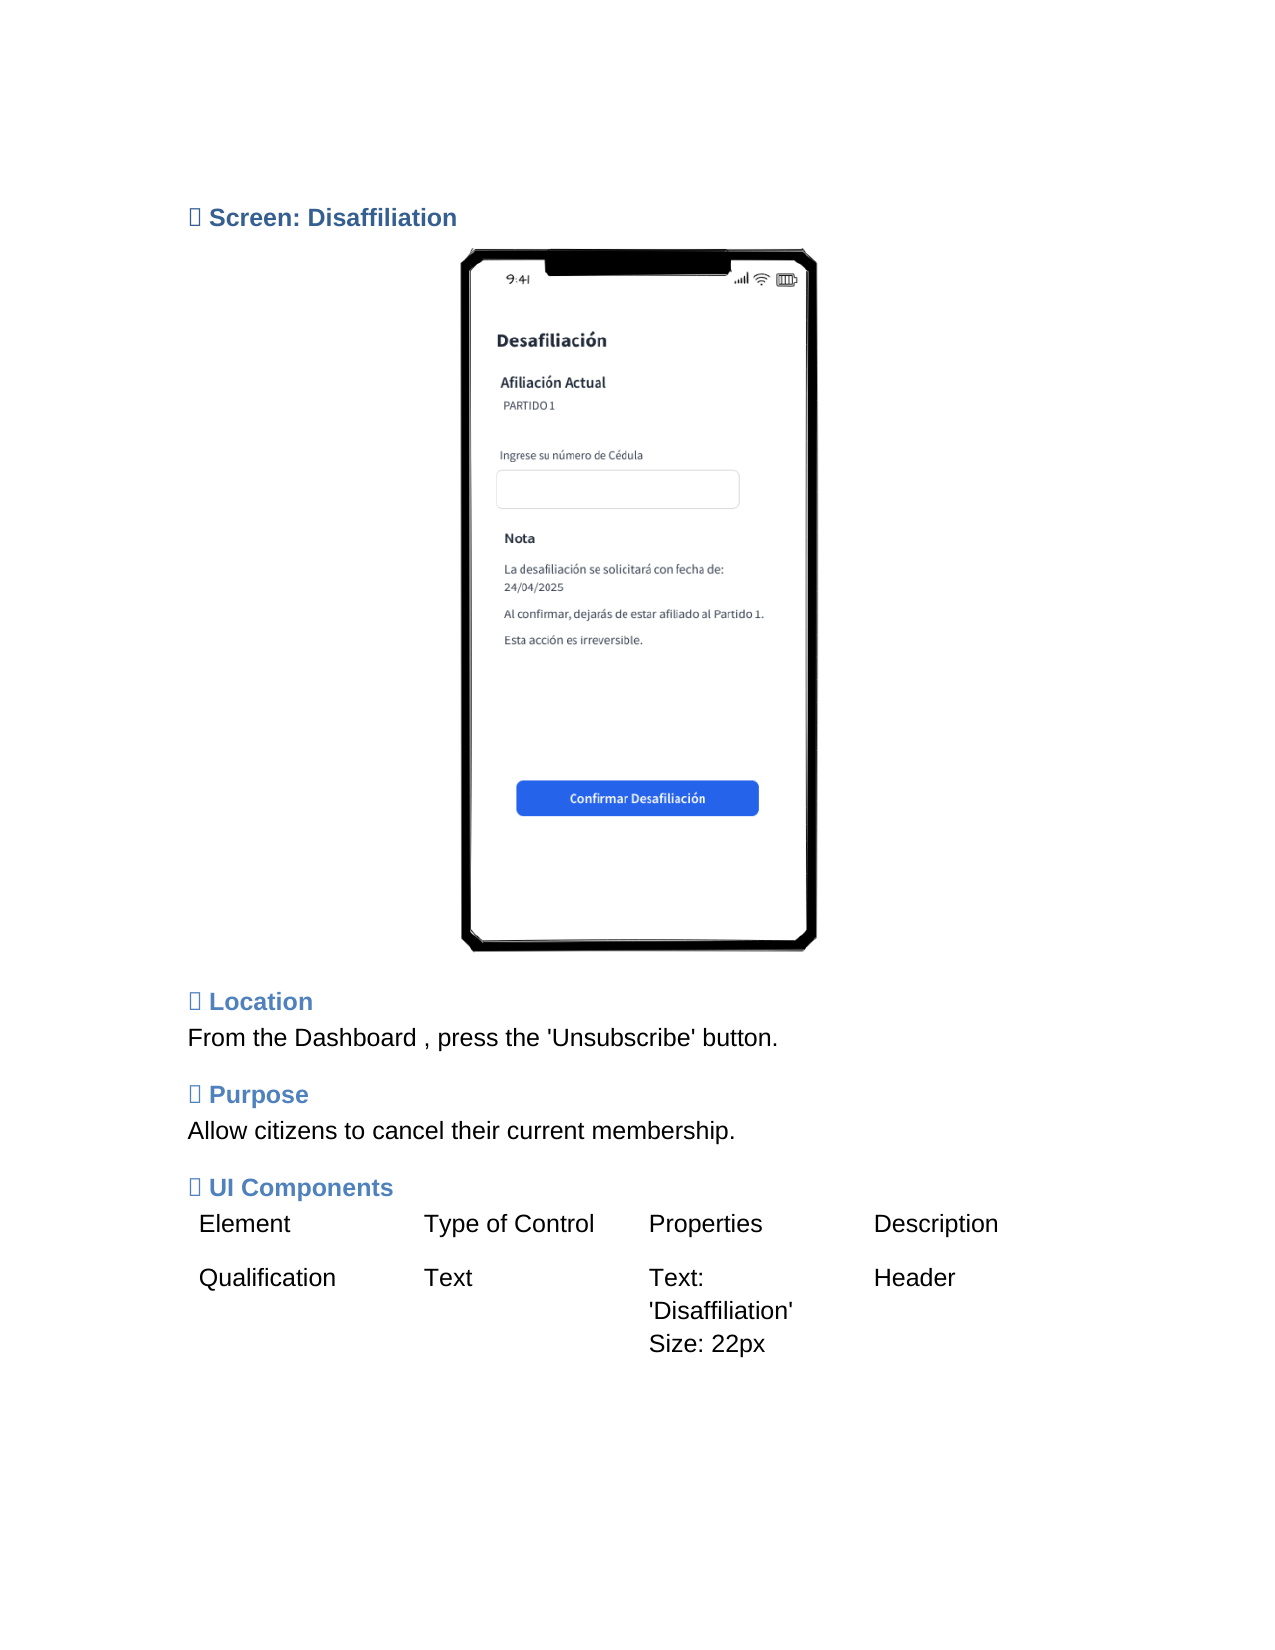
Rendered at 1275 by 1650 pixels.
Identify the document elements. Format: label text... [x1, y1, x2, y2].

picture [445, 239, 830, 960]
subtitle 🧩 UI Components [187, 1170, 1087, 1204]
subtitle 🎯 Purpose [187, 1077, 1087, 1111]
table_header Element [188, 1209, 412, 1263]
table_cell Text: 'Disaffiliation' Size: 22px [638, 1263, 862, 1382]
table_cell Header [863, 1263, 1087, 1382]
subtitle 📱 Screen: Disaffiliation [187, 200, 1087, 234]
table_header Properties [638, 1209, 862, 1263]
table_header Type of Control [413, 1209, 637, 1263]
table_cell Text [413, 1263, 637, 1382]
table_header Description [863, 1209, 1087, 1263]
text From the Dashboard , press the 'Unsubscribe' button. [187, 1023, 1087, 1052]
table_cell Qualification [188, 1263, 412, 1382]
subtitle 🧭 Location [187, 984, 1087, 1018]
text Allow citizens to cancel their current membership. [187, 1116, 1087, 1145]
